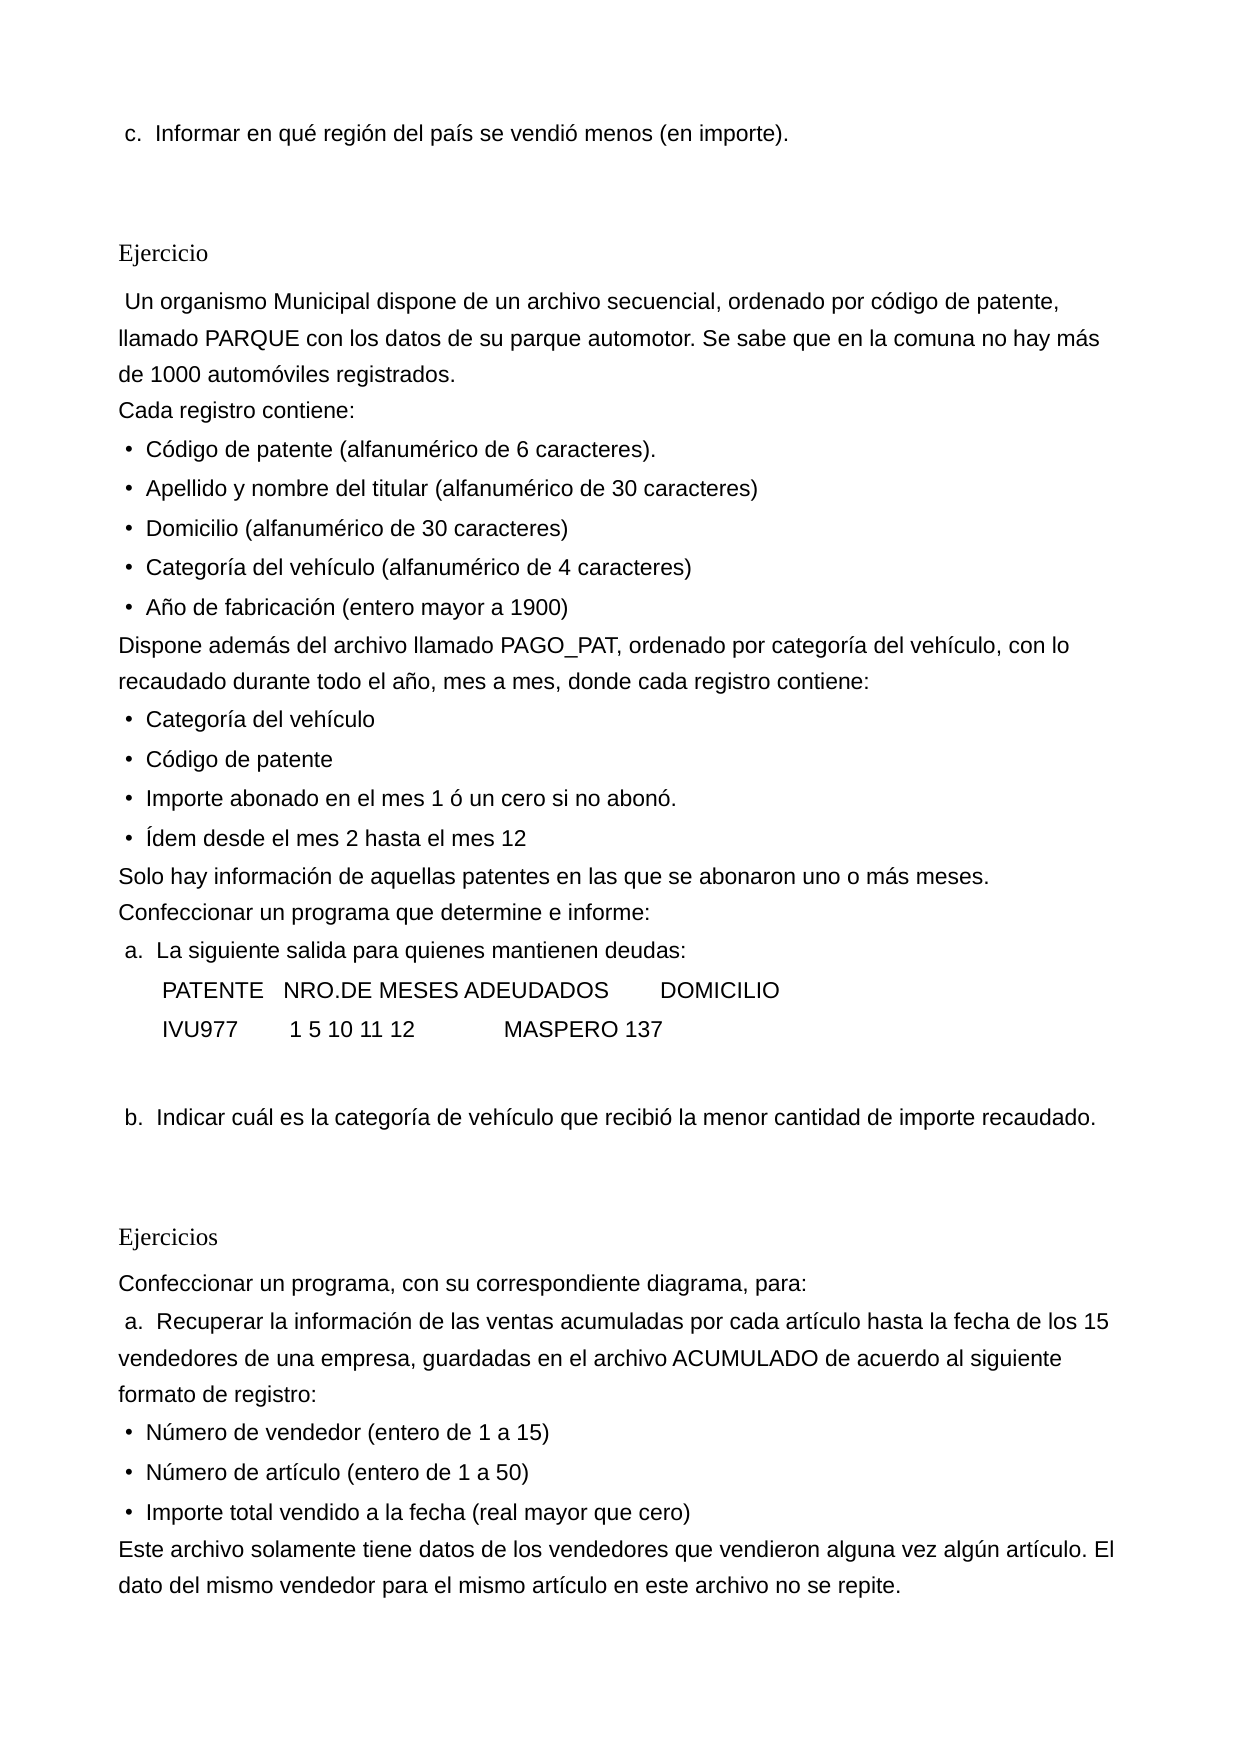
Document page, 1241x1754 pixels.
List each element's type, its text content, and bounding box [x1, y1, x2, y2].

text • Importe total vendido a la fecha (real mayor que cero) [118, 1497, 1122, 1525]
text Confeccionar un programa, con su correspondiente diagrama, para: [118, 1269, 1122, 1296]
text b. Indicar cuál es la categoría de vehículo que recibió la menor cantidad de importe recaudado. [118, 1102, 1122, 1131]
text PATENTE NRO.DE MESES ADEUDADOS DOMICILIO [118, 975, 1122, 1004]
text Ejercicios [118, 1222, 1122, 1251]
text Solo hay información de aquellas patentes en las que se abonaron uno o más meses. [118, 863, 1122, 889]
text a. Recuperar la información de las ventas acumuladas por cada artículo hasta la fecha de los 15 vendedores de una empresa, guardadas en el archivo ACUMULADO de acuerdo al siguiente formato de registro: [118, 1306, 1122, 1407]
text • Código de patente (alfanumérico de 6 caracteres). [118, 434, 1122, 462]
text • Apellido y nombre del titular (alfanumérico de 30 caracteres) [118, 473, 1122, 502]
text • Domicilio (alfanumérico de 30 caracteres) [118, 513, 1122, 542]
text Confeccionar un programa que determine e informe: [118, 899, 1122, 925]
text • Importe abonado en el mes 1 ó un cero si no abonó. [118, 783, 1122, 812]
text • Categoría del vehículo [118, 704, 1122, 733]
text IVU977 1 5 10 11 12 MASPERO 137 [118, 1014, 1122, 1043]
text Cada registro contiene: [118, 397, 1122, 424]
text • Año de fabricación (entero mayor a 1900) [118, 592, 1122, 621]
text • Número de vendedor (entero de 1 a 15) [118, 1417, 1122, 1446]
text Ejercicio [118, 238, 1122, 267]
text Dispone además del archivo llamado PAGO_PAT, ordenado por categoría del vehículo, con lo recaudado durante todo el año, mes a mes, donde cada registro contiene: [118, 632, 1122, 694]
text Un organismo Municipal dispone de un archivo secuencial, ordenado por código de patente, llamado PARQUE con los datos de su parque automotor. Se sabe que en la comuna no hay más de 1000 automóviles registrados. [118, 286, 1122, 387]
text • Ídem desde el mes 2 hasta el mes 12 [118, 823, 1122, 852]
text • Categoría del vehículo (alfanumérico de 4 caracteres) [118, 552, 1122, 581]
text • Código de patente [118, 744, 1122, 773]
text Este archivo solamente tiene datos de los vendedores que vendieron alguna vez algún artículo. El dato del mismo vendedor para el mismo artículo en este archivo no se repite. [118, 1536, 1122, 1599]
text c. Informar en qué región del país se vendió menos (en importe). [118, 118, 1122, 147]
text • Número de artículo (entero de 1 a 50) [118, 1457, 1122, 1486]
text a. La siguiente salida para quienes mantienen deudas: [118, 935, 1122, 964]
